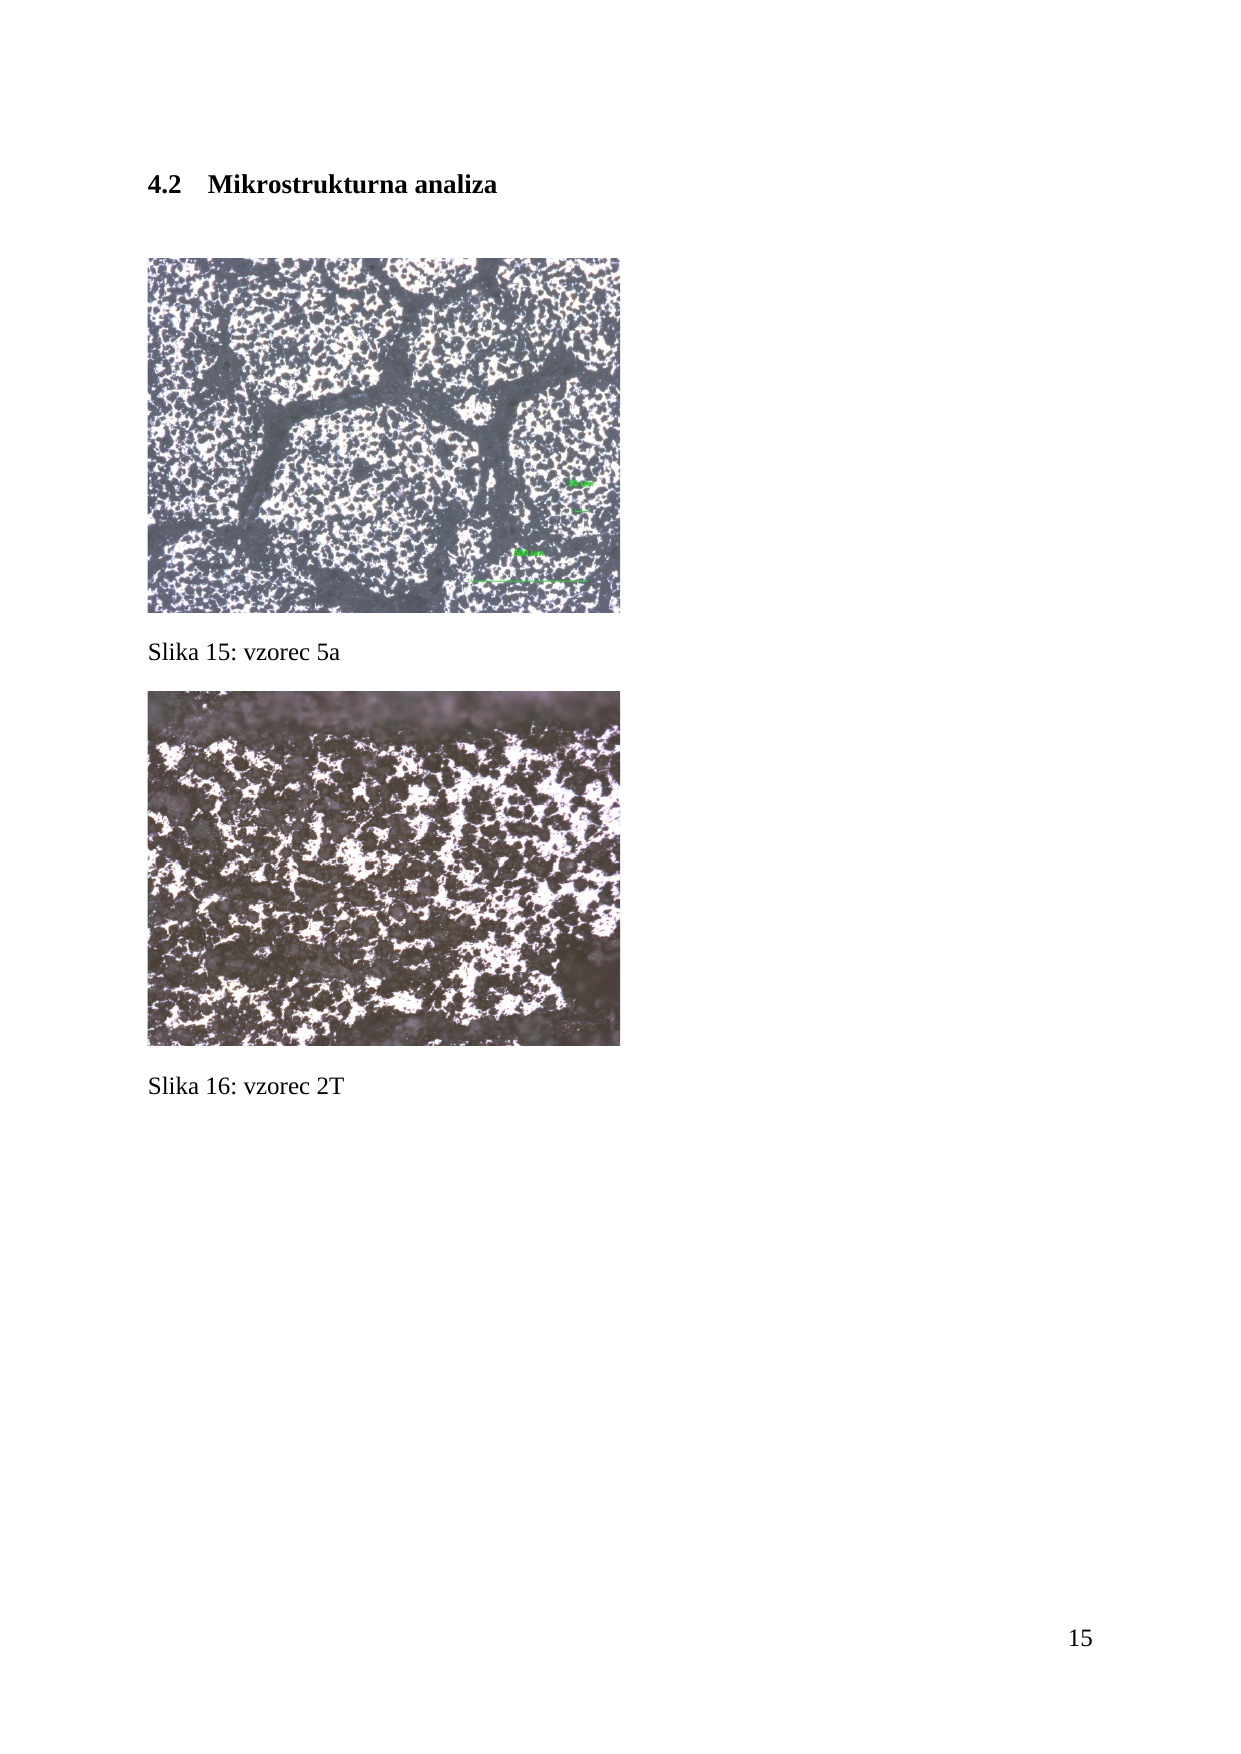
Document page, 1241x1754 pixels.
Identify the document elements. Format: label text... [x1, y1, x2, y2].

picture [147, 691, 621, 1046]
text Slika 16: vzorec 2T [148, 1071, 1093, 1099]
text Slika 15: vzorec 5a [148, 637, 1093, 666]
picture [147, 258, 621, 613]
subtitle Mikrostrukturna analiza [148, 168, 1093, 199]
